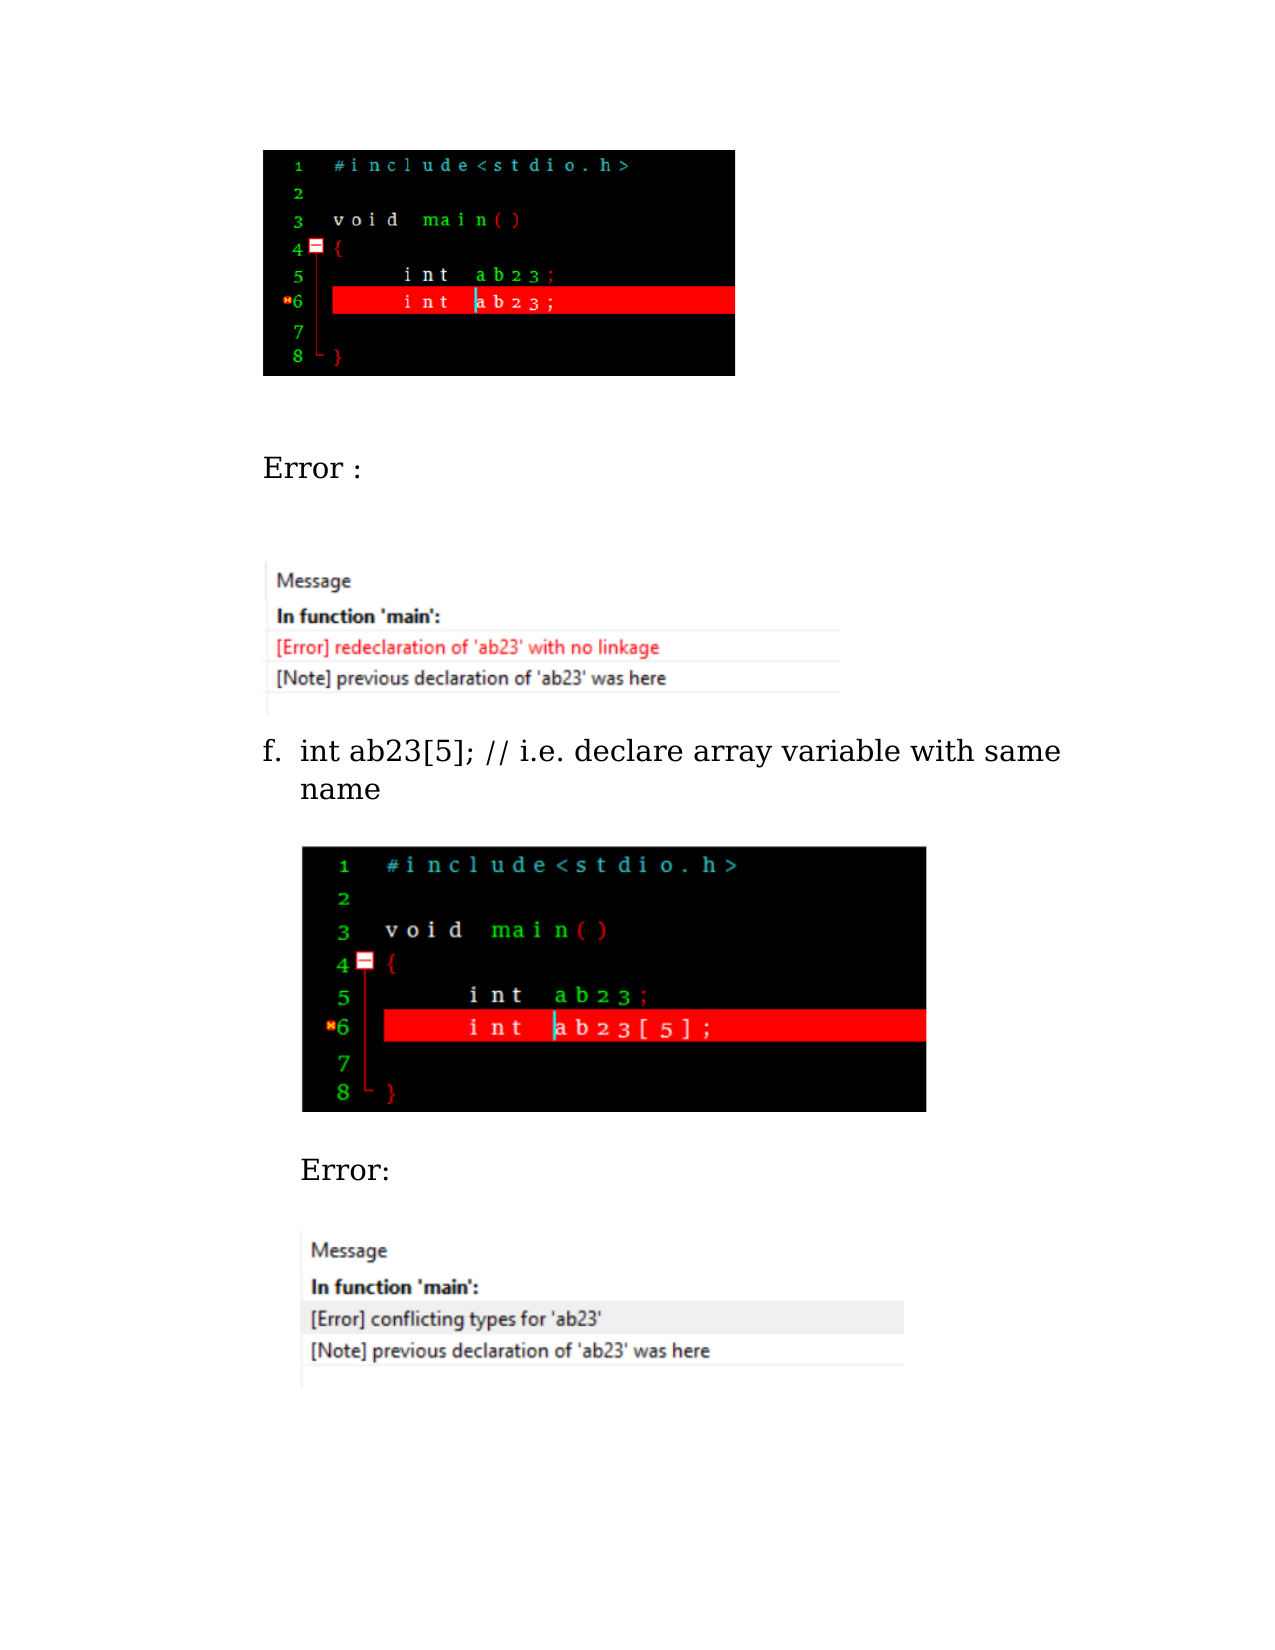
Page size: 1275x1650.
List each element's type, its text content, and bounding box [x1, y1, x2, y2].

picture [300, 845, 927, 1112]
picture [262, 150, 736, 376]
list Error: [300, 1151, 1125, 1186]
list int ab23[5]; // i.e. declare array variable with same name [262, 733, 1125, 805]
picture [300, 1226, 904, 1389]
text Error : [262, 449, 1125, 484]
picture [262, 557, 840, 714]
